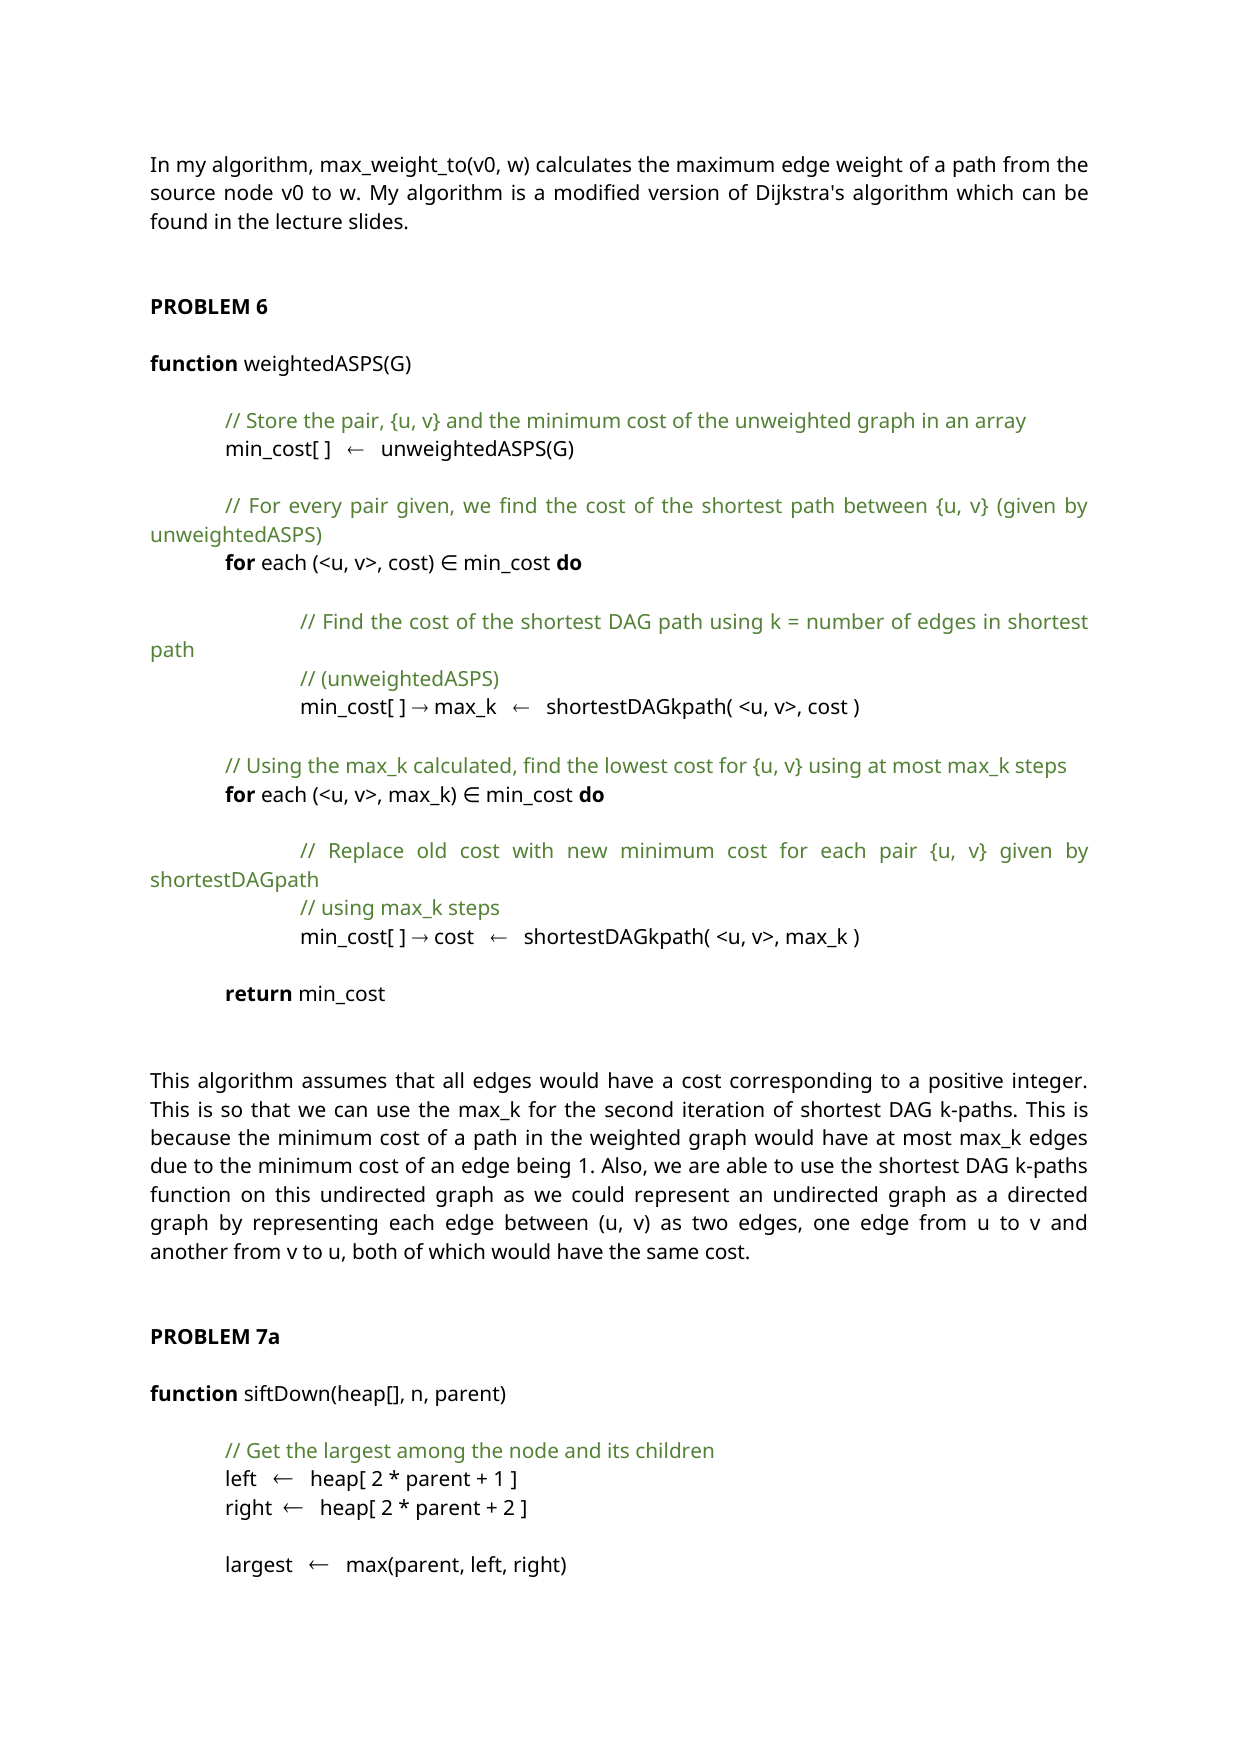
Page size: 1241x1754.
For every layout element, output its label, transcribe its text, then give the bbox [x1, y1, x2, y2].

text for each (<u, v>, cost) ∈ min_cost do [150, 548, 1090, 577]
text // using max_k steps [150, 893, 1090, 922]
text // Get the largest among the node and its children [150, 1436, 1090, 1464]
text min_cost[ ] cost shortestDAGkpath( <u, v>, max_k ) [150, 922, 1090, 950]
text return min_cost [150, 979, 1090, 1007]
text This algorithm assumes that all edges would have a cost corresponding to a positive integer. This is so that we can use the max_k for the second iteration of shortest DAG k-paths. This is because the minimum cost of a path in the weighted graph would have at most max_k edges due to the minimum cost of an edge being 1. Also, we are able to use the shortest DAG k-paths function on this undirected graph as we could represent an undirected graph as a directed graph by representing each edge between (u, v) as two edges, one edge from u to v and another from v to u, both of which would have the same cost. [150, 1066, 1090, 1265]
text // For every pair given, we find the cost of the shortest path between {u, v} (given by unweightedASPS) [150, 491, 1090, 548]
text right heap[ 2 * parent + 2 ] [150, 1493, 1090, 1521]
text In my algorithm, max_weight_to(v0, w) calculates the maximum edge weight of a path from the source node v0 to w. My algorithm is a modified version of Dijkstra's algorithm which can be found in the lecture slides. [150, 150, 1090, 235]
text left heap[ 2 * parent + 1 ] [150, 1464, 1090, 1493]
text // Find the cost of the shortest DAG path using k = number of edges in shortest path [150, 607, 1090, 664]
text function weightedASPS(G) [150, 349, 1090, 377]
text PROBLEM 7a [150, 1322, 1090, 1351]
text for each (<u, v>, max_k) ∈ min_cost do [150, 780, 1090, 808]
text largest max(parent, left, right) [150, 1550, 1090, 1578]
text // Replace old cost with new minimum cost for each pair {u, v} given by shortestDAGpath [150, 837, 1090, 893]
text // (unweightedASPS) [225, 664, 1090, 692]
text PROBLEM 6 [150, 292, 1090, 321]
text min_cost[ ] max_k shortestDAGkpath( <u, v>, cost ) [150, 692, 1090, 721]
text // Store the pair, {u, v} and the minimum cost of the unweighted graph in an array [150, 406, 1090, 434]
text min_cost[ ] unweightedASPS(G) [150, 434, 1090, 463]
text // Using the max_k calculated, find the lowest cost for {u, v} using at most max_k steps [150, 751, 1090, 780]
text function siftDown(heap[], n, parent) [150, 1379, 1090, 1407]
